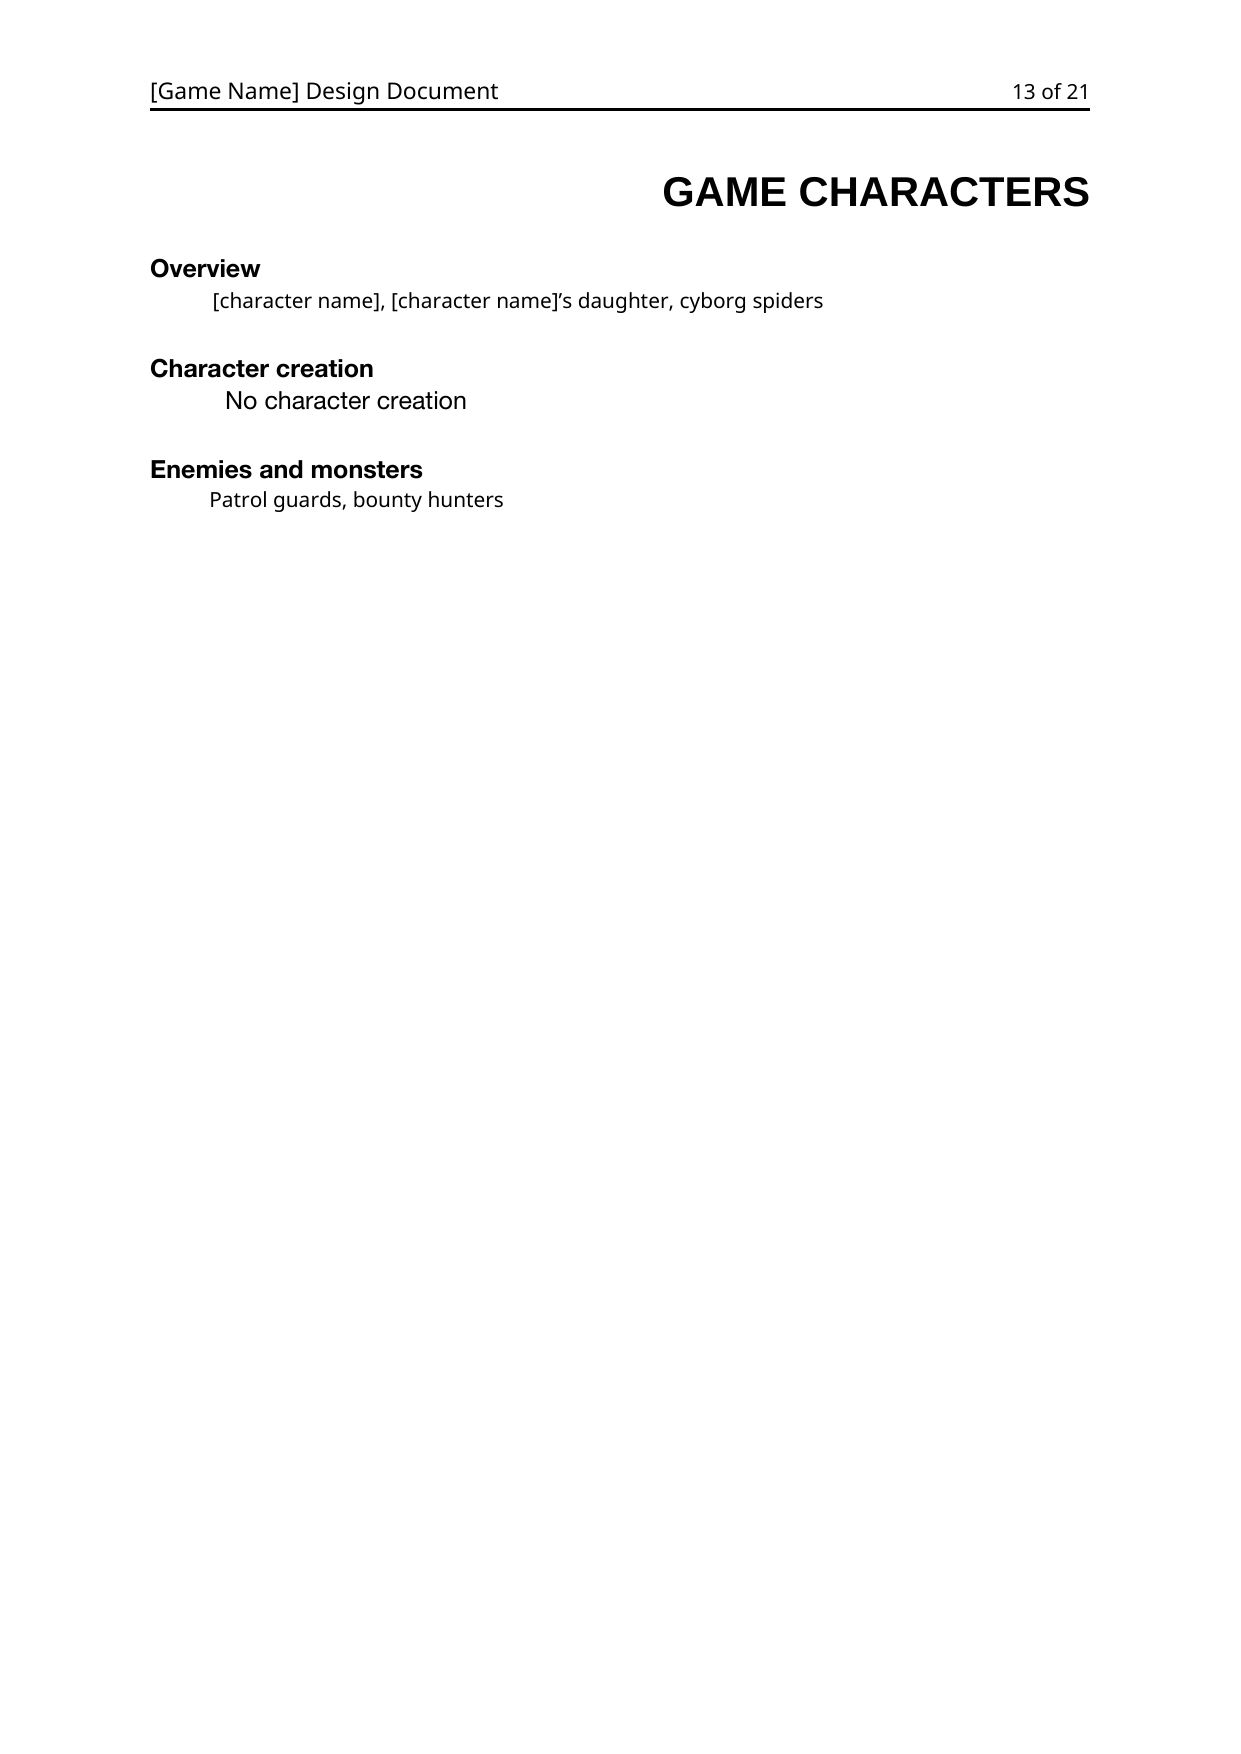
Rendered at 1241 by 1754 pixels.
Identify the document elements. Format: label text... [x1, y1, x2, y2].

text Patrol guards, bounty hunters [209, 485, 1090, 514]
text Enemies and monsters [150, 454, 1090, 485]
text Overview [character name], [character name]’s daughter, cyborg spiders [150, 253, 1090, 316]
text GAME CHARACTERS [150, 167, 1090, 215]
text Character creation No character creation [150, 353, 1090, 416]
